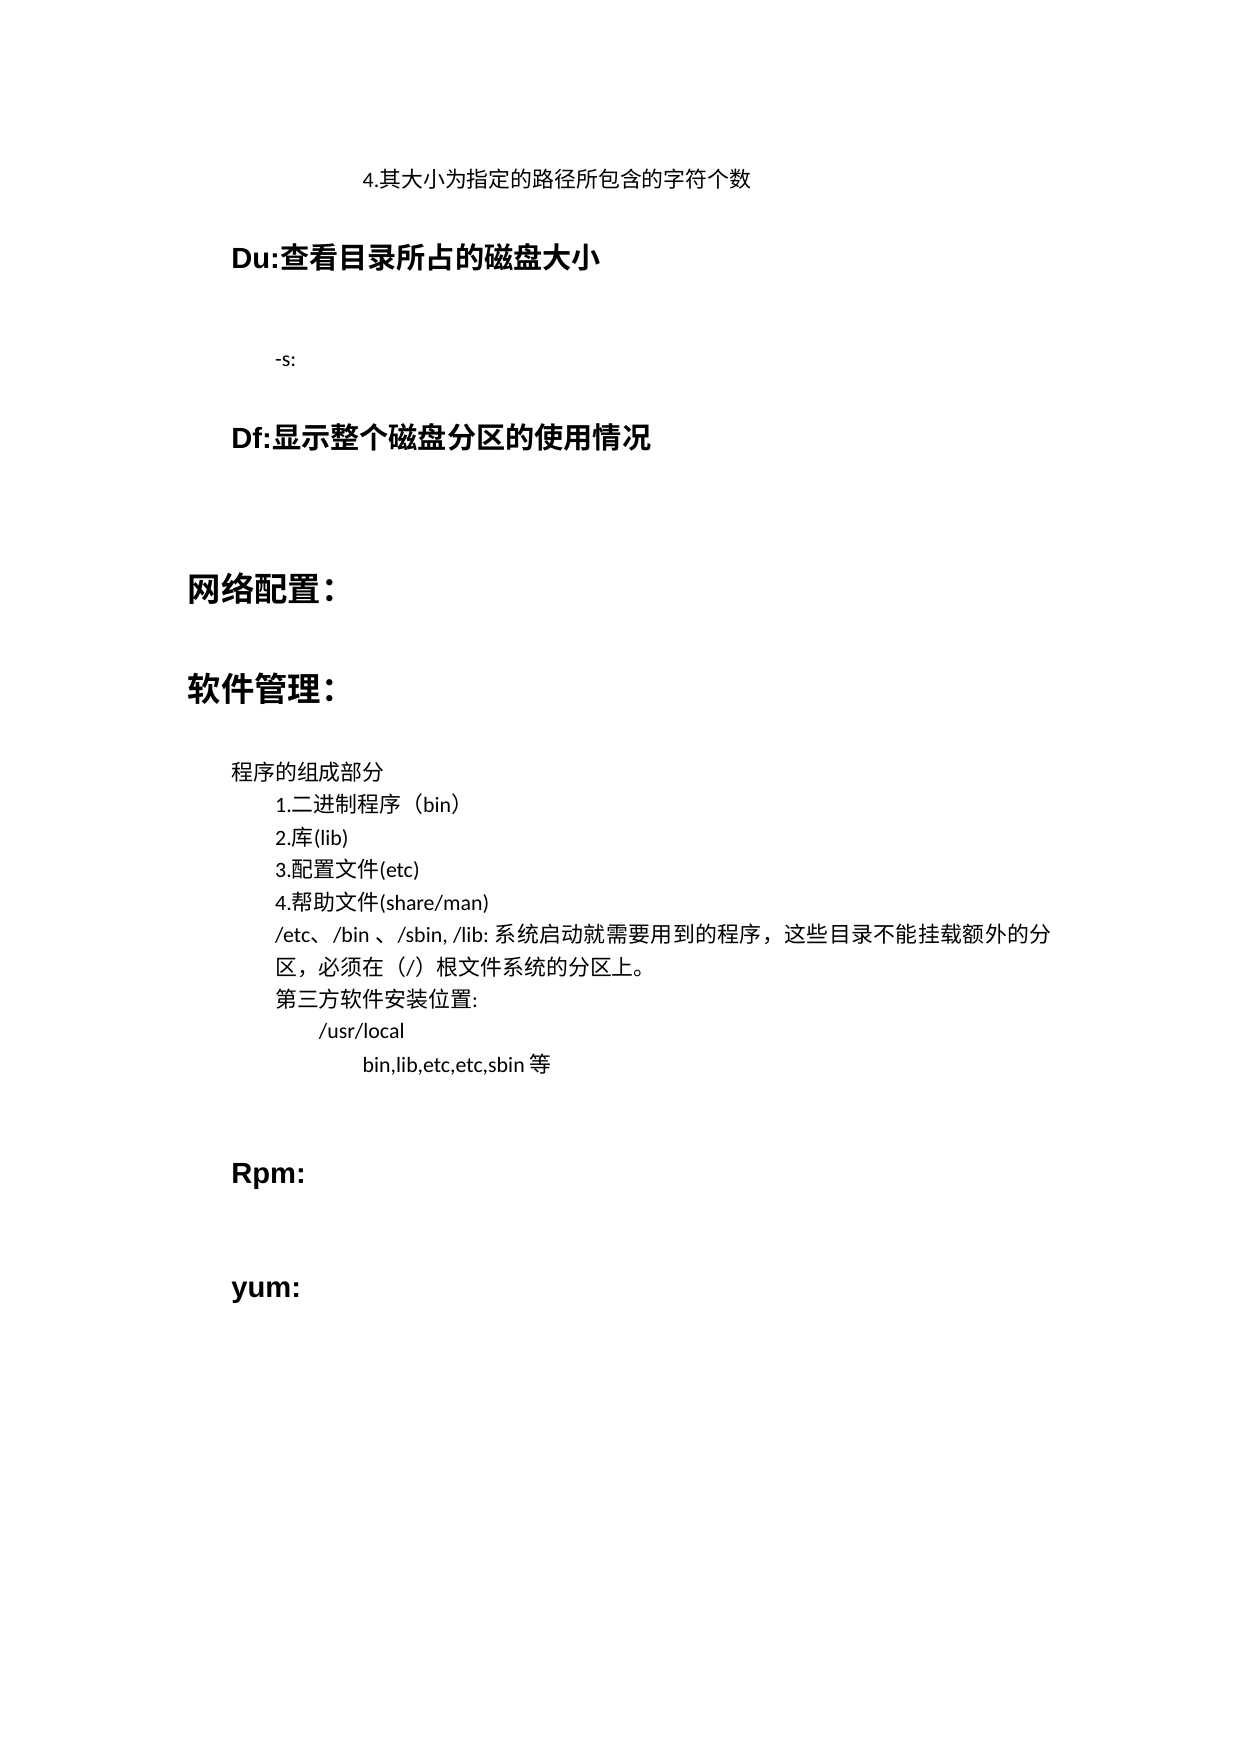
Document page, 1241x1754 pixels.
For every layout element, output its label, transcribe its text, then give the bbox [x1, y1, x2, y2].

list bin,lib,etc,etc,sbin等 [319, 1047, 1053, 1079]
list 其大小为指定的路径所包含的字符个数 [319, 162, 1053, 194]
text -s: [231, 342, 1053, 374]
list 二进制程序（bin） [231, 787, 1053, 819]
list 配置文件(etc) [231, 852, 1053, 884]
list /usr/local [275, 1014, 1053, 1047]
text 程序的组成部分 [187, 754, 1053, 787]
subtitle yum: [187, 1254, 1053, 1319]
list 第三方软件安装位置: [275, 982, 1053, 1014]
subtitle Du:查看目录所占的磁盘大小 [187, 224, 1053, 289]
list /etc、/bin 、/sbin, /lib: 系统启动就需要用到的程序，这些目录不能挂载额外的分区，必须在（/）根文件系统的分区上。 [275, 917, 1053, 982]
subtitle Rpm: [187, 1141, 1053, 1206]
subtitle Df:显示整个磁盘分区的使用情况 [187, 404, 1053, 469]
list 库(lib) [231, 819, 1053, 852]
list 帮助文件(share/man) [231, 884, 1053, 917]
subtitle 网络配置： [187, 555, 1053, 620]
subtitle 软件管理： [187, 654, 1053, 719]
